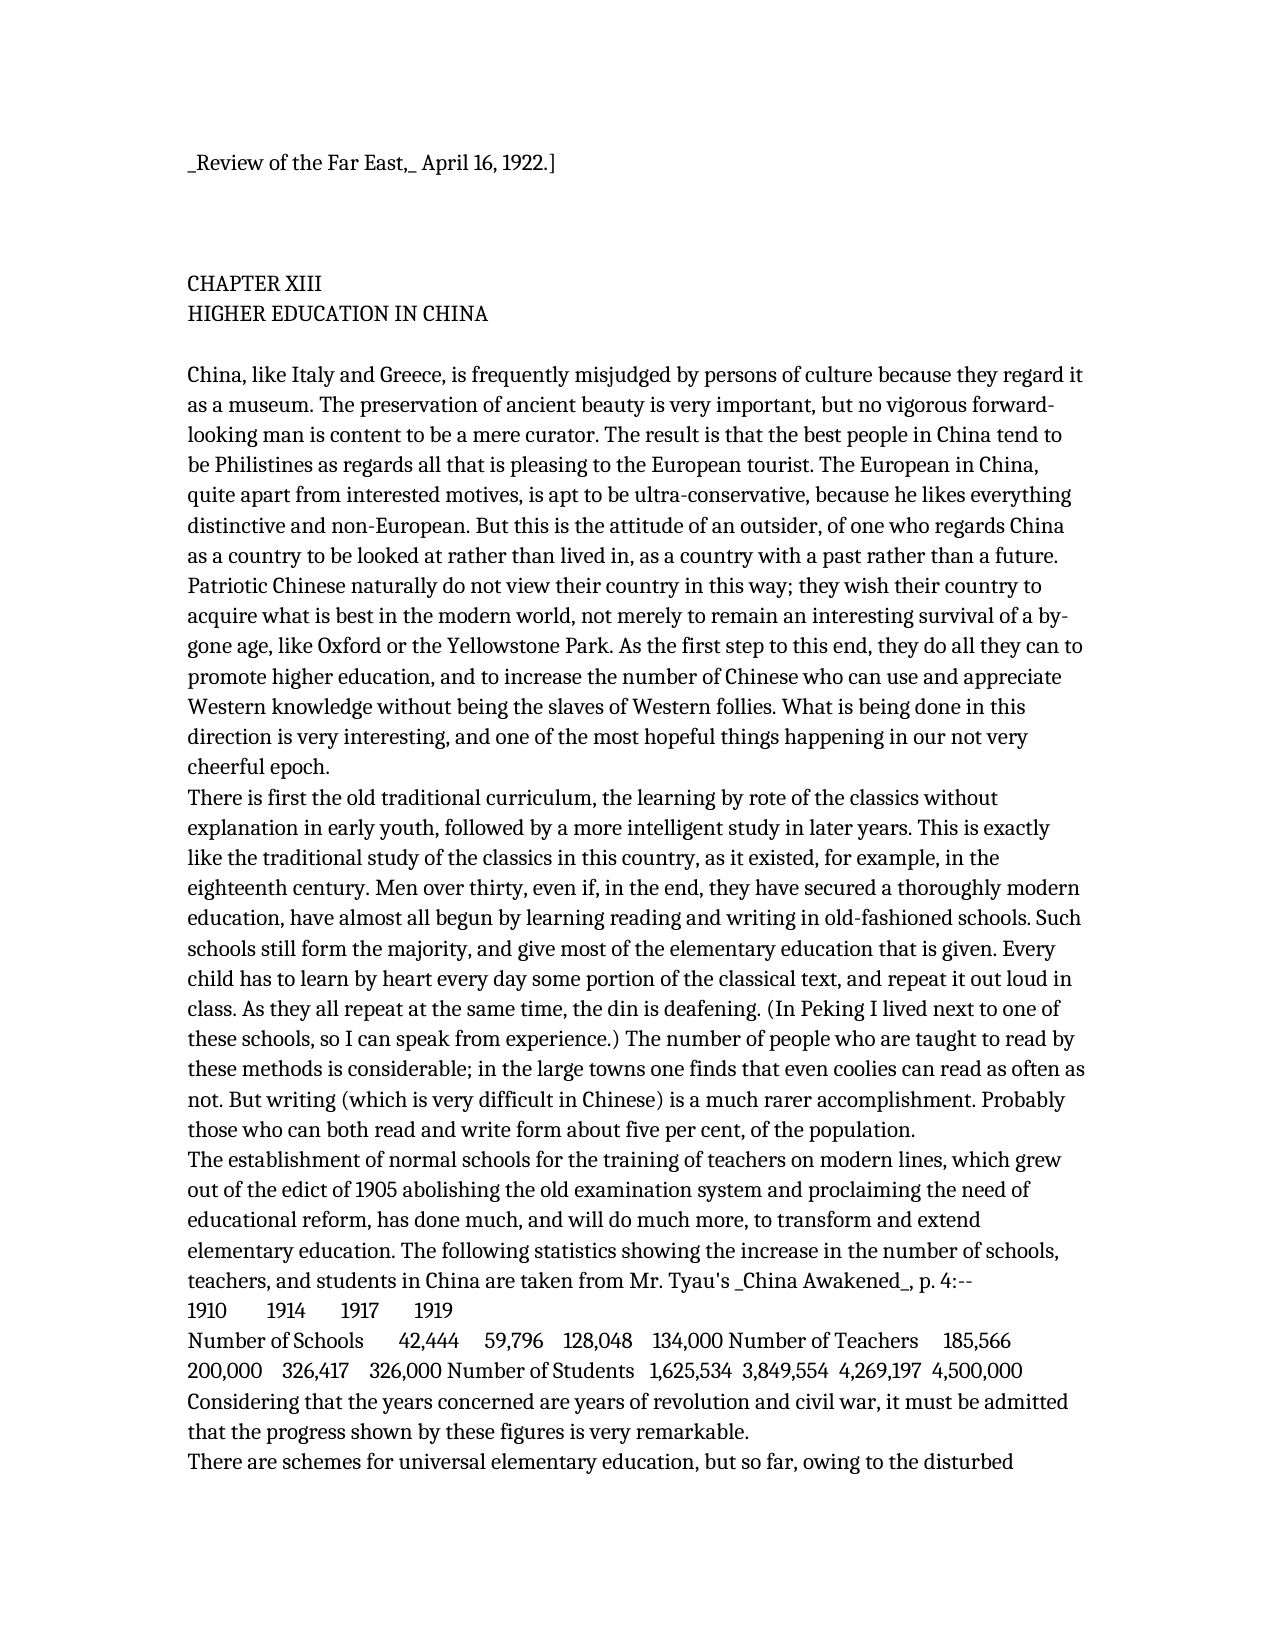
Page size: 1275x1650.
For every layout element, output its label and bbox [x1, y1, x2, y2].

text [187, 150, 1087, 1475]
